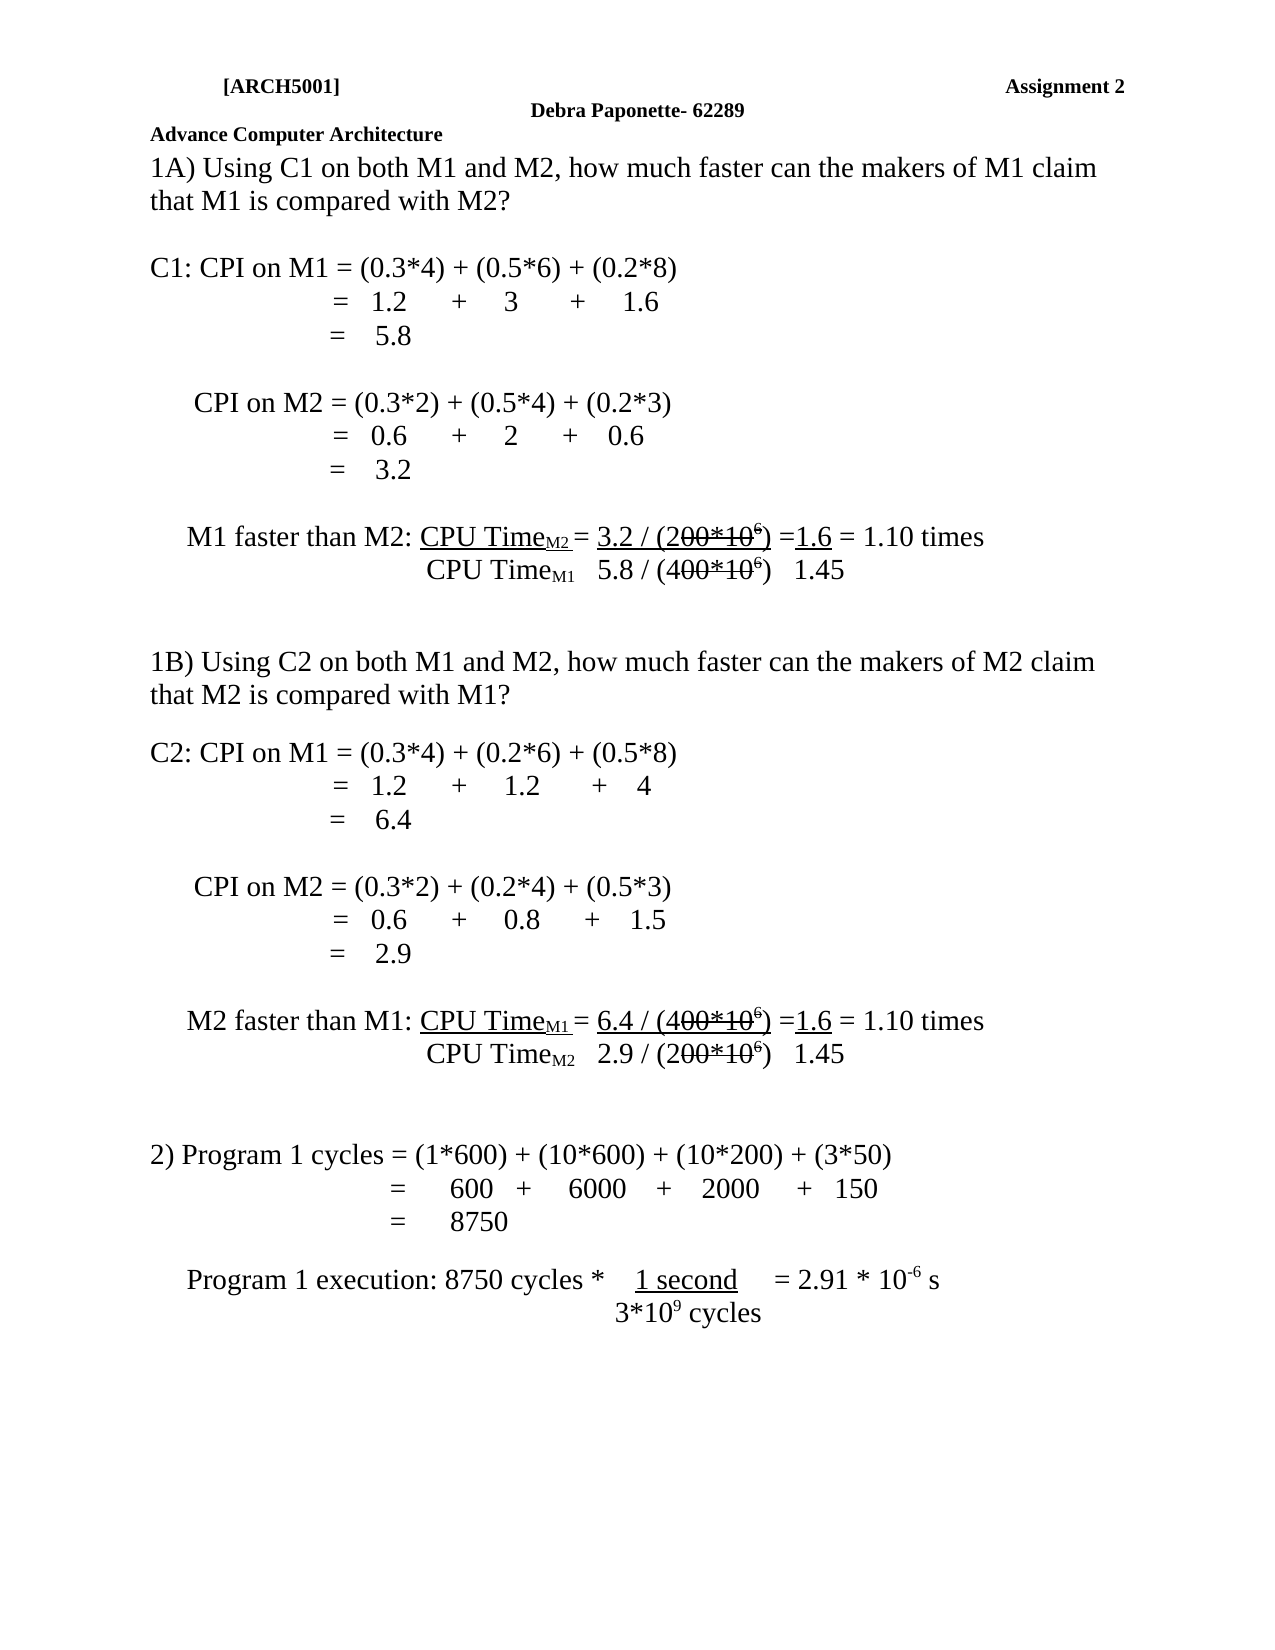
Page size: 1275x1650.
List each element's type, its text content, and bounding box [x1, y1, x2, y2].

text = 6.4 [300, 802, 1125, 835]
text C2: CPI on M1 = (0.3*4) + (0.2*6) + (0.5*8) [150, 735, 1125, 768]
text Program 1 execution: 8750 cycles * 1 second = 2.91 * 10-6 s [150, 1262, 1125, 1296]
text M2 faster than M1: CPU TimeM1 = 6.4 / (400*106) =1.6 = 1.10 times [150, 1003, 1125, 1037]
text = 0.6 + 0.8 + 1.5 [150, 902, 1125, 936]
text 1B) Using C2 on both M1 and M2, how much faster can the makers of M2 claim that M2 is compared with M1? [150, 644, 1125, 711]
text = 2.9 [300, 936, 1125, 969]
text = 5.8 [300, 318, 1125, 351]
text = 3.2 [300, 452, 1125, 485]
text CPU TimeM1 5.8 / (400*106) 1.45 [150, 552, 1125, 586]
text = 1.2 + 1.2 + 4 [150, 768, 1125, 802]
text = 8750 [150, 1204, 1125, 1238]
text CPI on M2 = (0.3*2) + (0.5*4) + (0.2*3) [150, 385, 1125, 418]
text = 0.6 + 2 + 0.6 [150, 418, 1125, 452]
text M1 faster than M2: CPU TimeM2 = 3.2 / (200*106) =1.6 = 1.10 times [150, 519, 1125, 552]
text C1: CPI on M1 = (0.3*4) + (0.5*6) + (0.2*8) [150, 251, 1125, 284]
text CPU TimeM2 2.9 / (200*106) 1.45 [150, 1037, 1125, 1070]
text 3*109 cycles [150, 1296, 1125, 1329]
text = 600 + 6000 + 2000 + 150 [150, 1171, 1125, 1204]
text 1A) Using C1 on both M1 and M2, how much faster can the makers of M1 claim that M1 is compared with M2? [150, 150, 1125, 217]
text = 1.2 + 3 + 1.6 [150, 284, 1125, 318]
text 2) Program 1 cycles = (1*600) + (10*600) + (10*200) + (3*50) [150, 1137, 1125, 1171]
text CPI on M2 = (0.3*2) + (0.2*4) + (0.5*3) [150, 869, 1125, 902]
